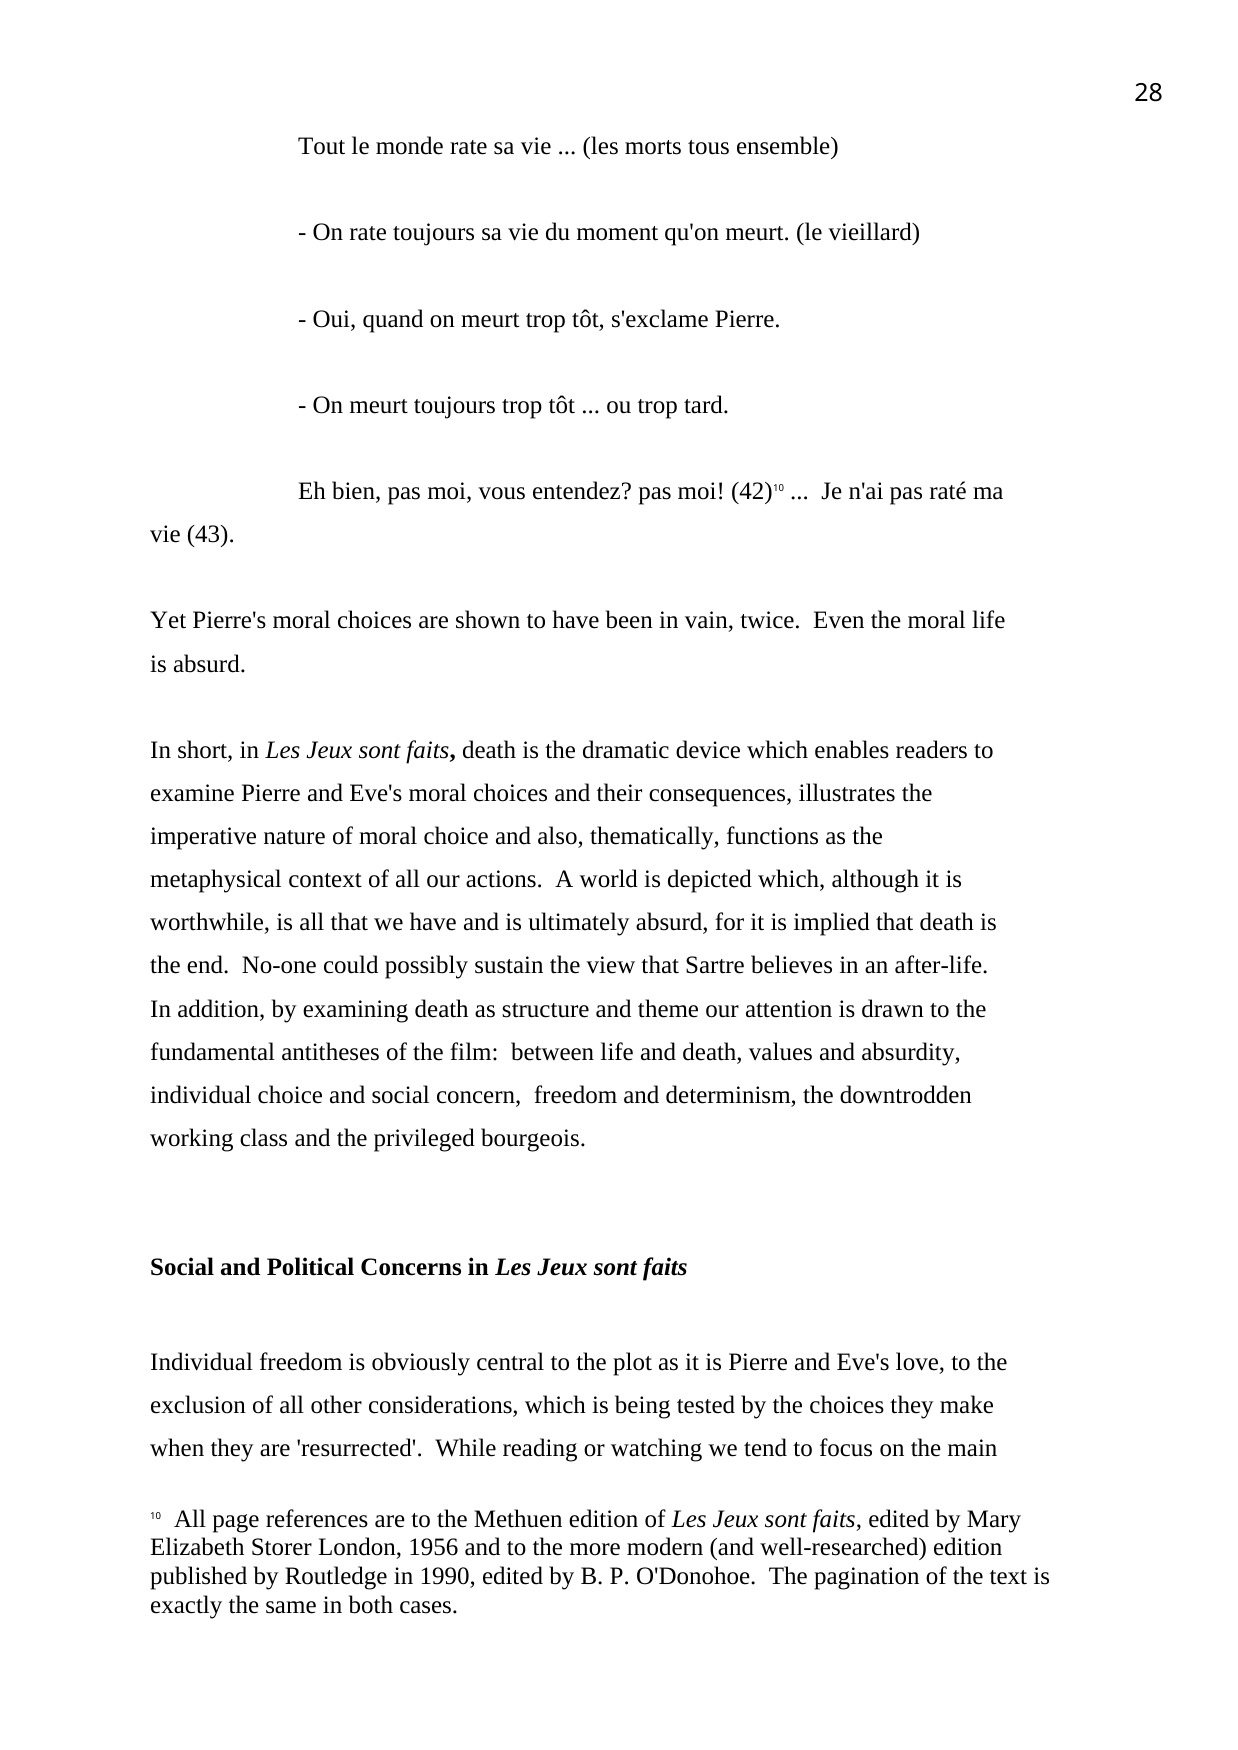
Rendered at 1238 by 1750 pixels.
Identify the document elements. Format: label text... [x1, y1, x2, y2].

text Social and Political Concerns in Les Jeux sont faits [150, 1252, 1012, 1281]
text - Oui, quand on meurt trop tôt, s'exclame Pierre. [150, 304, 1012, 332]
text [150, 1347, 1012, 1462]
text Tout le monde rate sa vie ... (les morts tous ensemble) [150, 131, 1012, 160]
text Yet Pierre's moral choices are shown to have been in vain, twice. Even the moral life is absurd. [150, 606, 1012, 677]
text In short, in Les Jeux sont faits, death is the dramatic device which enables readers to examine Pierre and Eve's moral choices and their consequences, illustrates the imperative nature of moral choice and also, thematically, functions as the metaphysical context of all our actions. A world is depicted which, although it is worthwhile, is all that we have and is ultimately absurd, for it is implied that death is the end. No-one could possibly sustain the view that Sartre believes in an after-life. In addition, by examining death as structure and theme our attention is drawn to the fundamental antitheses of the film: between life and death, values and absurdity, individual choice and social concern, freedom and determinism, the downtrodden working class and the privileged bourgeois. [150, 735, 1012, 1152]
text - On rate toujours sa vie du moment qu'on meurt. (le vieillard) [150, 217, 1012, 246]
text Eh bien, pas moi, vous entendez? pas moi! (42) ... Je n'ai pas raté ma vie (43). [150, 476, 1012, 548]
text - On meurt toujours trop tôt ... ou trop tard. [150, 390, 1012, 419]
